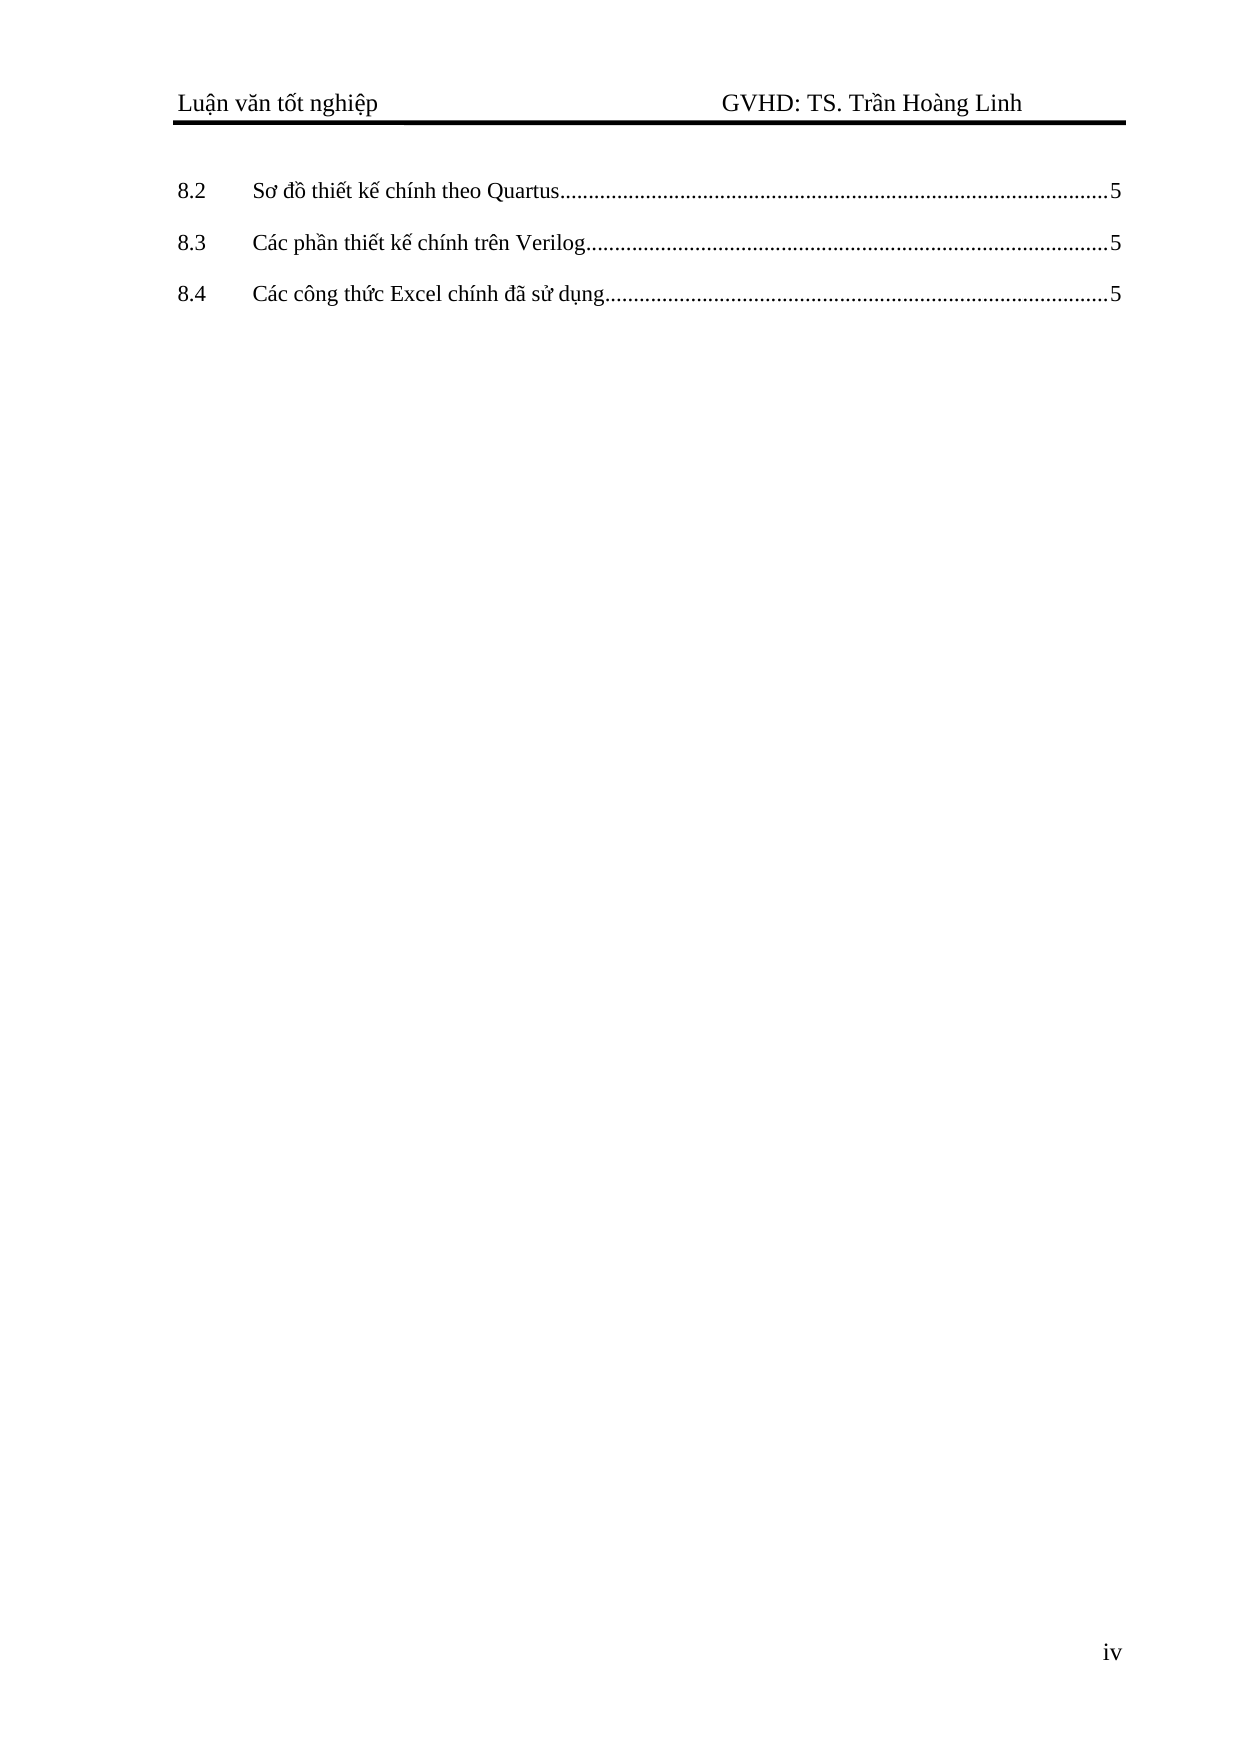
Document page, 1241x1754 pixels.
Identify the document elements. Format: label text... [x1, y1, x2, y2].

text 8.4 Các công thức Excel chính đã sử dụng 5 [177, 280, 1122, 306]
text 8.3 Các phần thiết kế chính trên Verilog 5 [177, 229, 1122, 255]
text 8.2 Sơ đồ thiết kế chính theo Quartus 5 [177, 177, 1122, 203]
